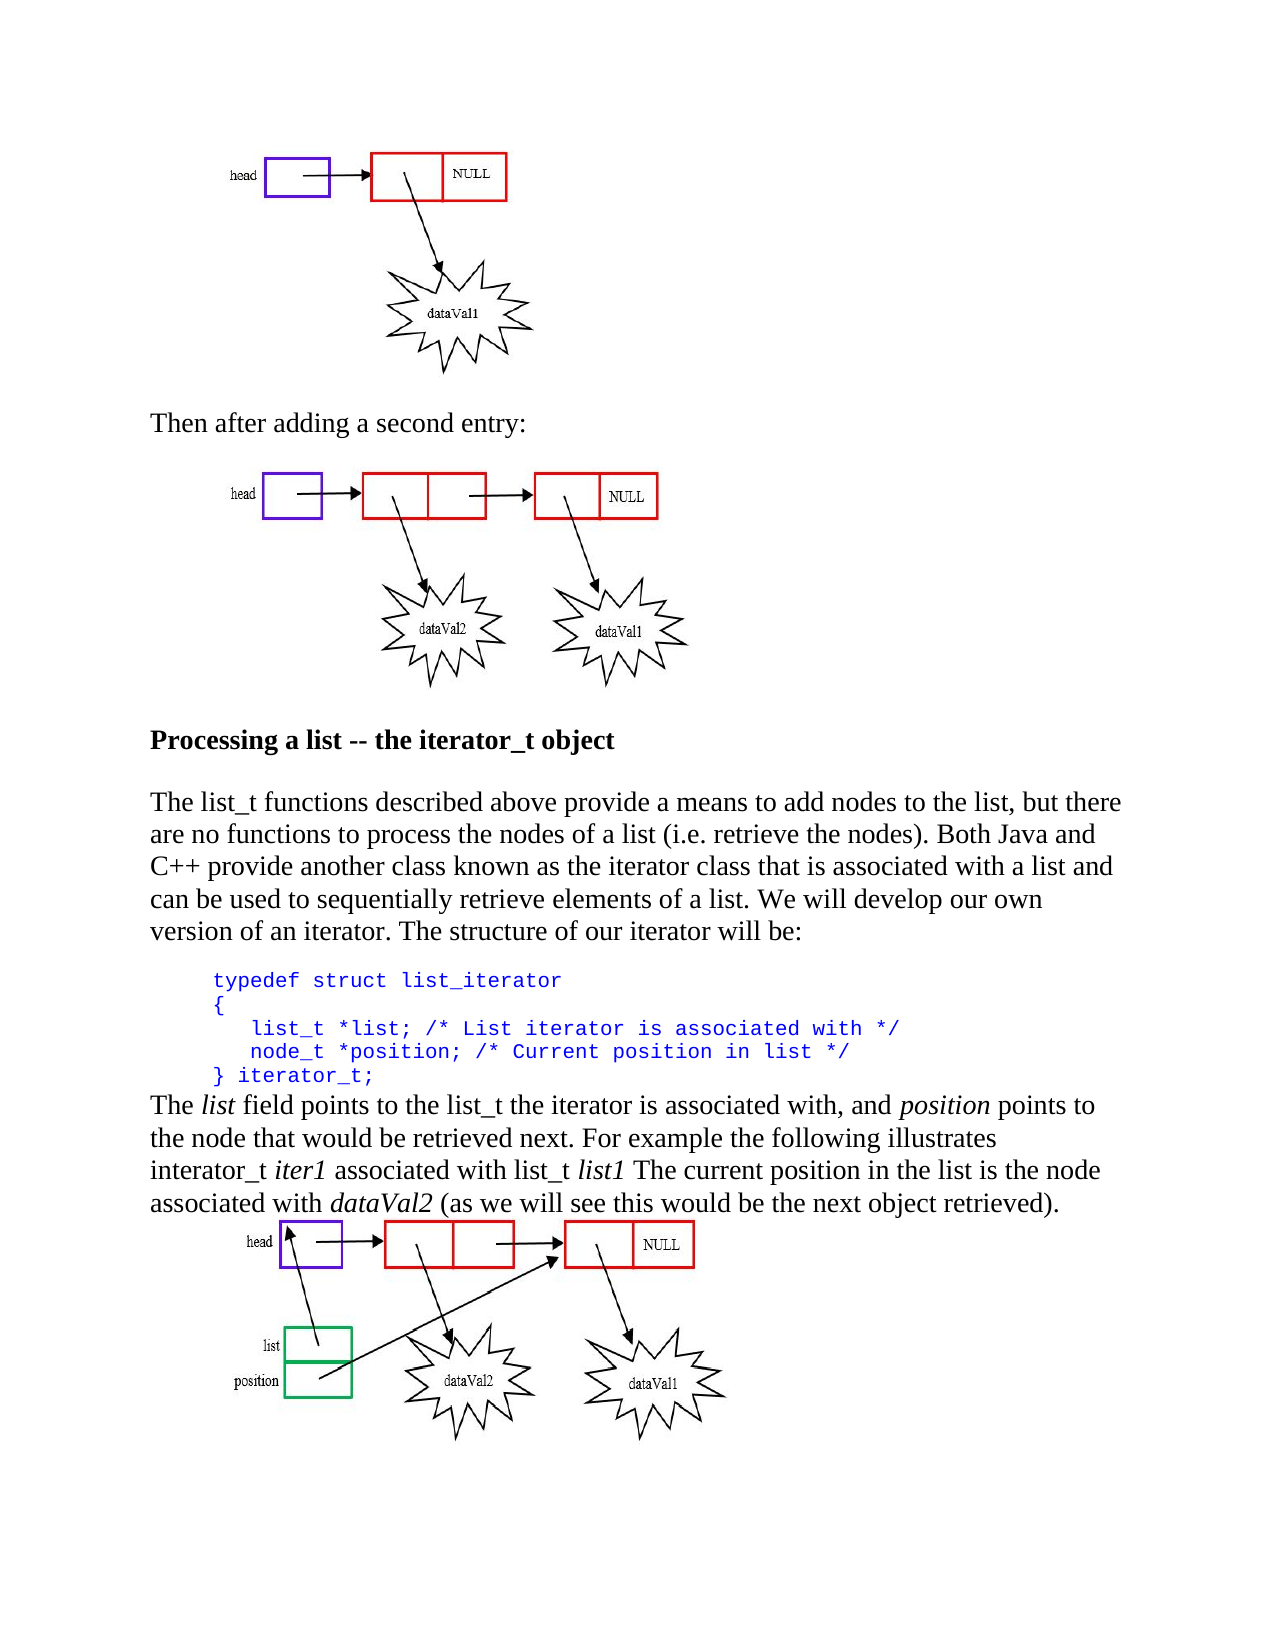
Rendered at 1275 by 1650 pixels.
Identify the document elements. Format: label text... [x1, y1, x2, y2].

text list_t *list; /* List iterator is associated with */ [150, 1017, 1125, 1041]
text node_t *position; /* Current position in list */ [150, 1041, 1125, 1065]
picture [225, 1218, 733, 1445]
picture [225, 150, 538, 377]
text { [150, 994, 1125, 1017]
text } iterator_t; [150, 1065, 1125, 1088]
text The list field points to the list_t the iterator is associated with, and position points to the node that would be retrieved next. For example the following illustrates interator_t iter1 associated with list_t list1 The current position in the list is the node associated with dataVal2 (as we will see this would be the next object retrieved). [150, 1088, 1125, 1218]
picture [225, 467, 694, 694]
text Processing a list -- the iterator_t object [150, 723, 1125, 755]
text typedef struct list_iterator [150, 970, 1125, 994]
text The list_t functions described above provide a means to add nodes to the list, but there are no functions to process the nodes of a list (i.e. retrieve the nodes). Both Java and C++ provide another class known as the iterator class that is associated with a list and can be used to sequentially retrieve elements of a list. We will develop our own version of an iterator. The structure of our iterator will be: [150, 784, 1125, 947]
text Then after adding a second entry: [150, 406, 1125, 438]
